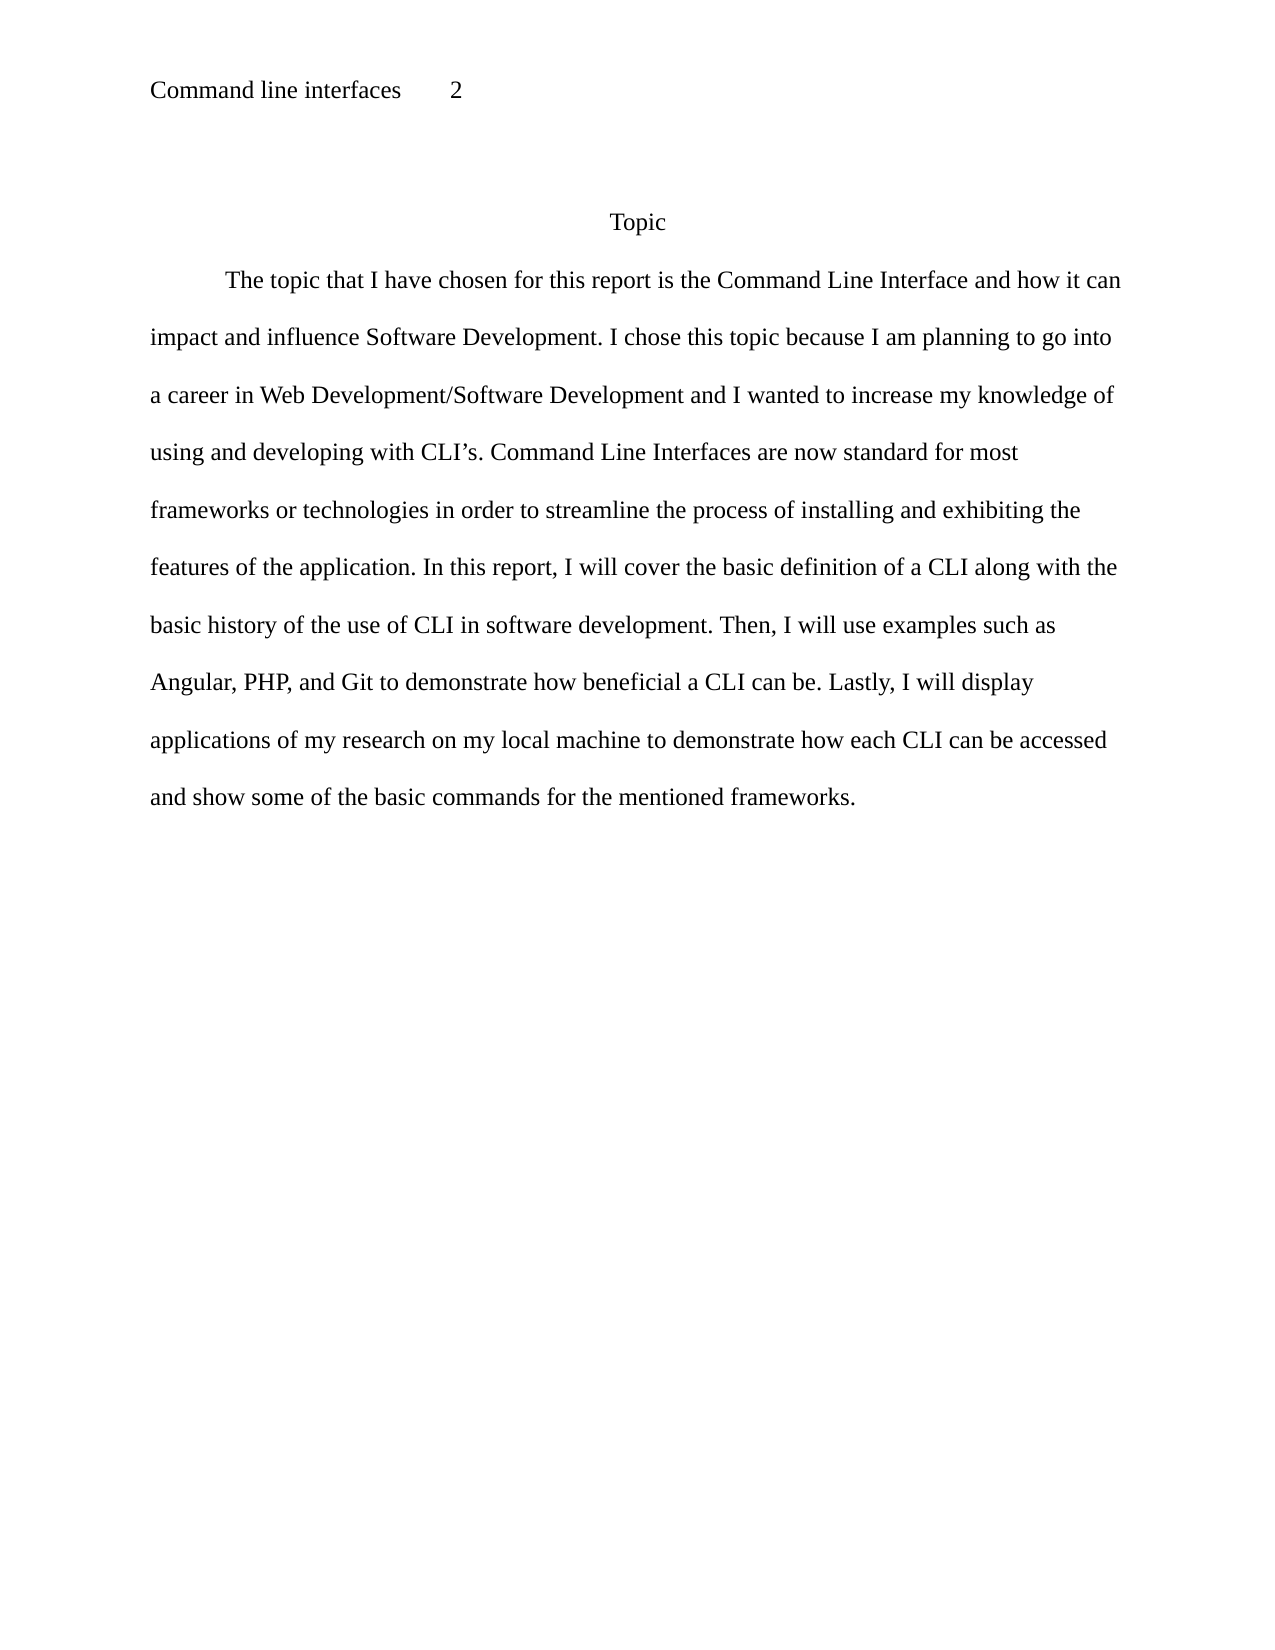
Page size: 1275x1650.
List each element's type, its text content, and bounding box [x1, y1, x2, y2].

text Topic [150, 207, 1125, 236]
text The topic that I have chosen for this report is the Command Line Interface and how it can impact and influence Software Development. I chose this topic because I am planning to go into a career in Web Development/Software Development and I wanted to increase my knowledge of using and developing with CLI’s. Command Line Interfaces are now standard for most frameworks or technologies in order to streamline the process of installing and exhibiting the features of the application. In this report, I will cover the basic definition of a CLI along with the basic history of the use of CLI in software development. Then, I will use examples such as Angular, PHP, and Git to demonstrate how beneficial a CLI can be. Lastly, I will display applications of my research on my local machine to demonstrate how each CLI can be accessed and show some of the basic commands for the mentioned frameworks. [150, 265, 1125, 811]
